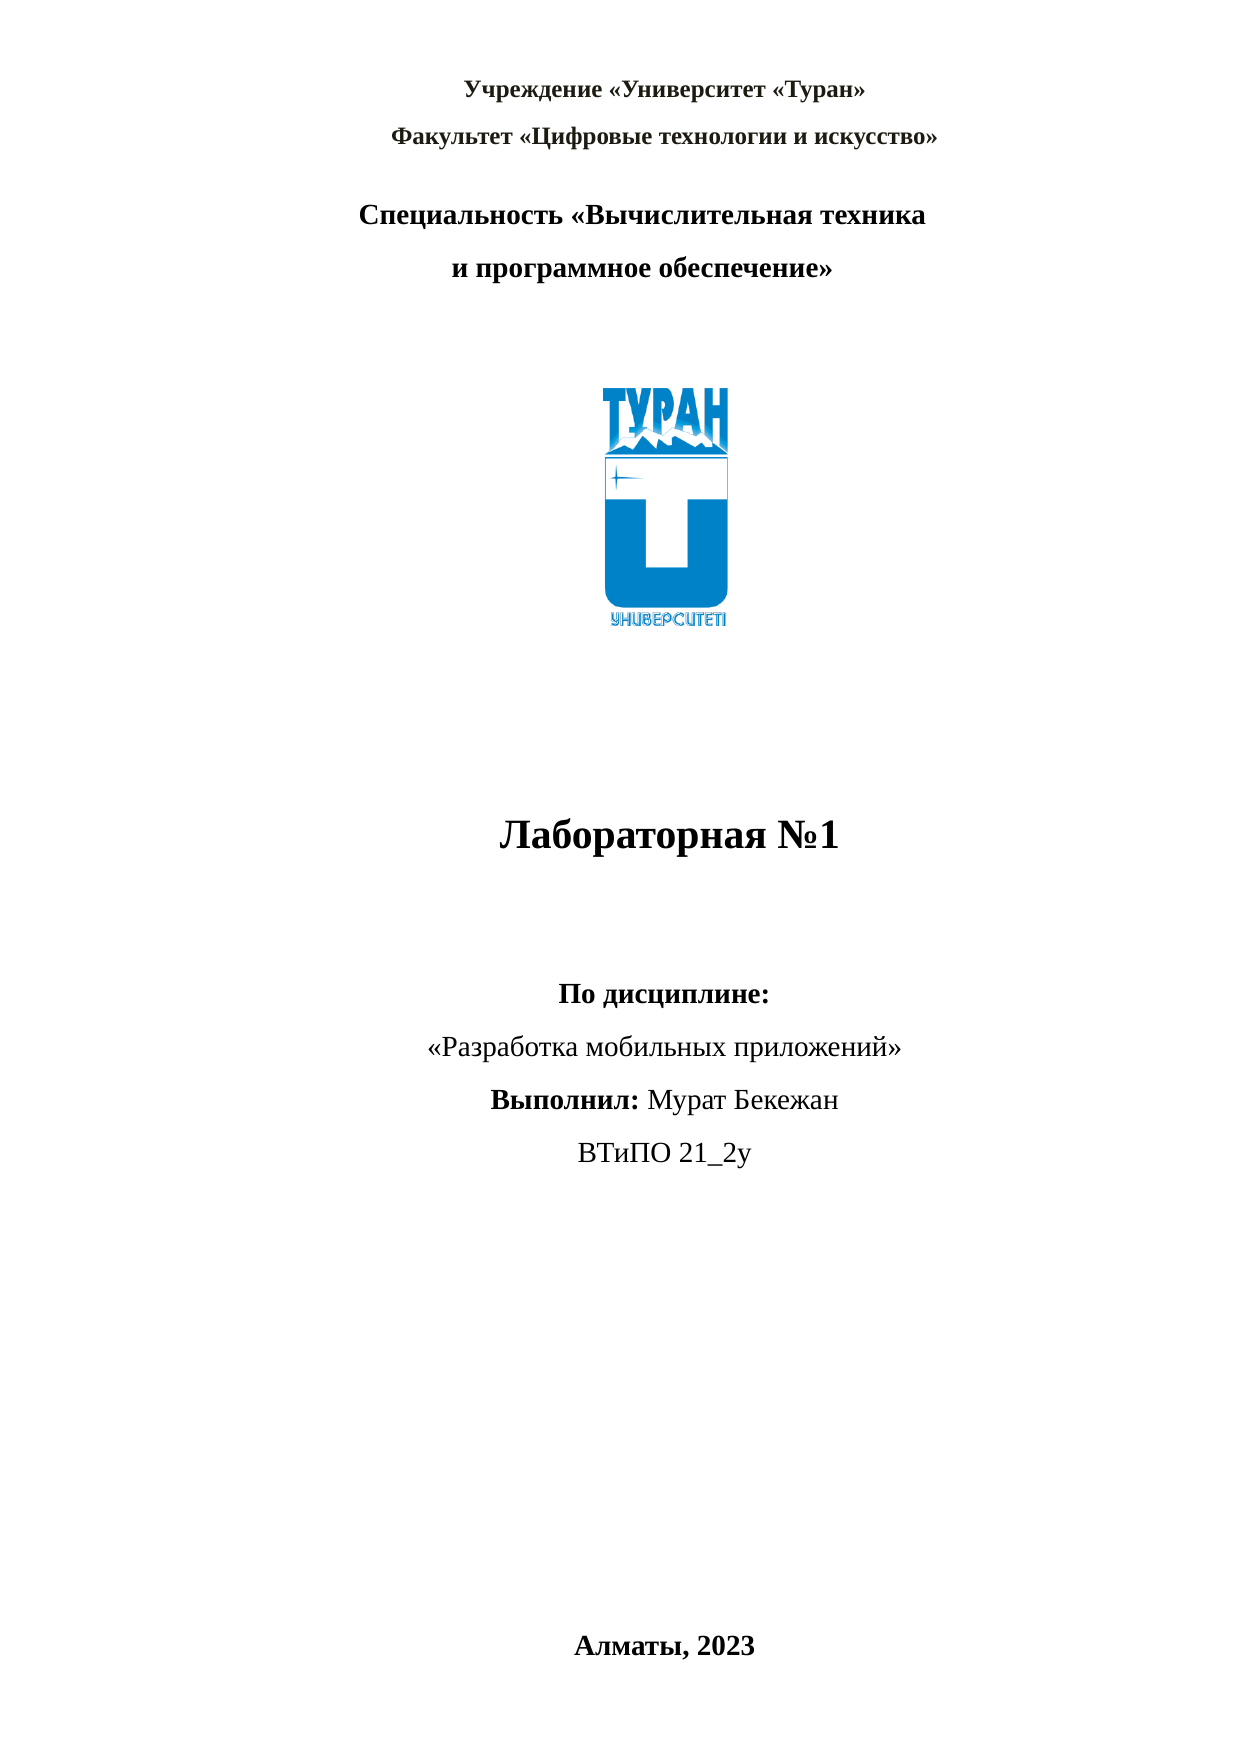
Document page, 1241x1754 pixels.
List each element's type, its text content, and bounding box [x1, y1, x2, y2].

picture [603, 388, 728, 626]
text Специальность «Вычислительная техника [133, 197, 1152, 231]
text «Разработка мобильных приложений» [177, 1029, 1152, 1063]
text ВТиПО 21_2у [177, 1135, 1152, 1168]
text и программное обеспечение» [133, 250, 1152, 283]
text Выполнил: Мурат Бекежан [177, 1082, 1152, 1116]
text По дисциплине: [177, 977, 1152, 1010]
text Лабораторная №1 [177, 809, 1152, 857]
